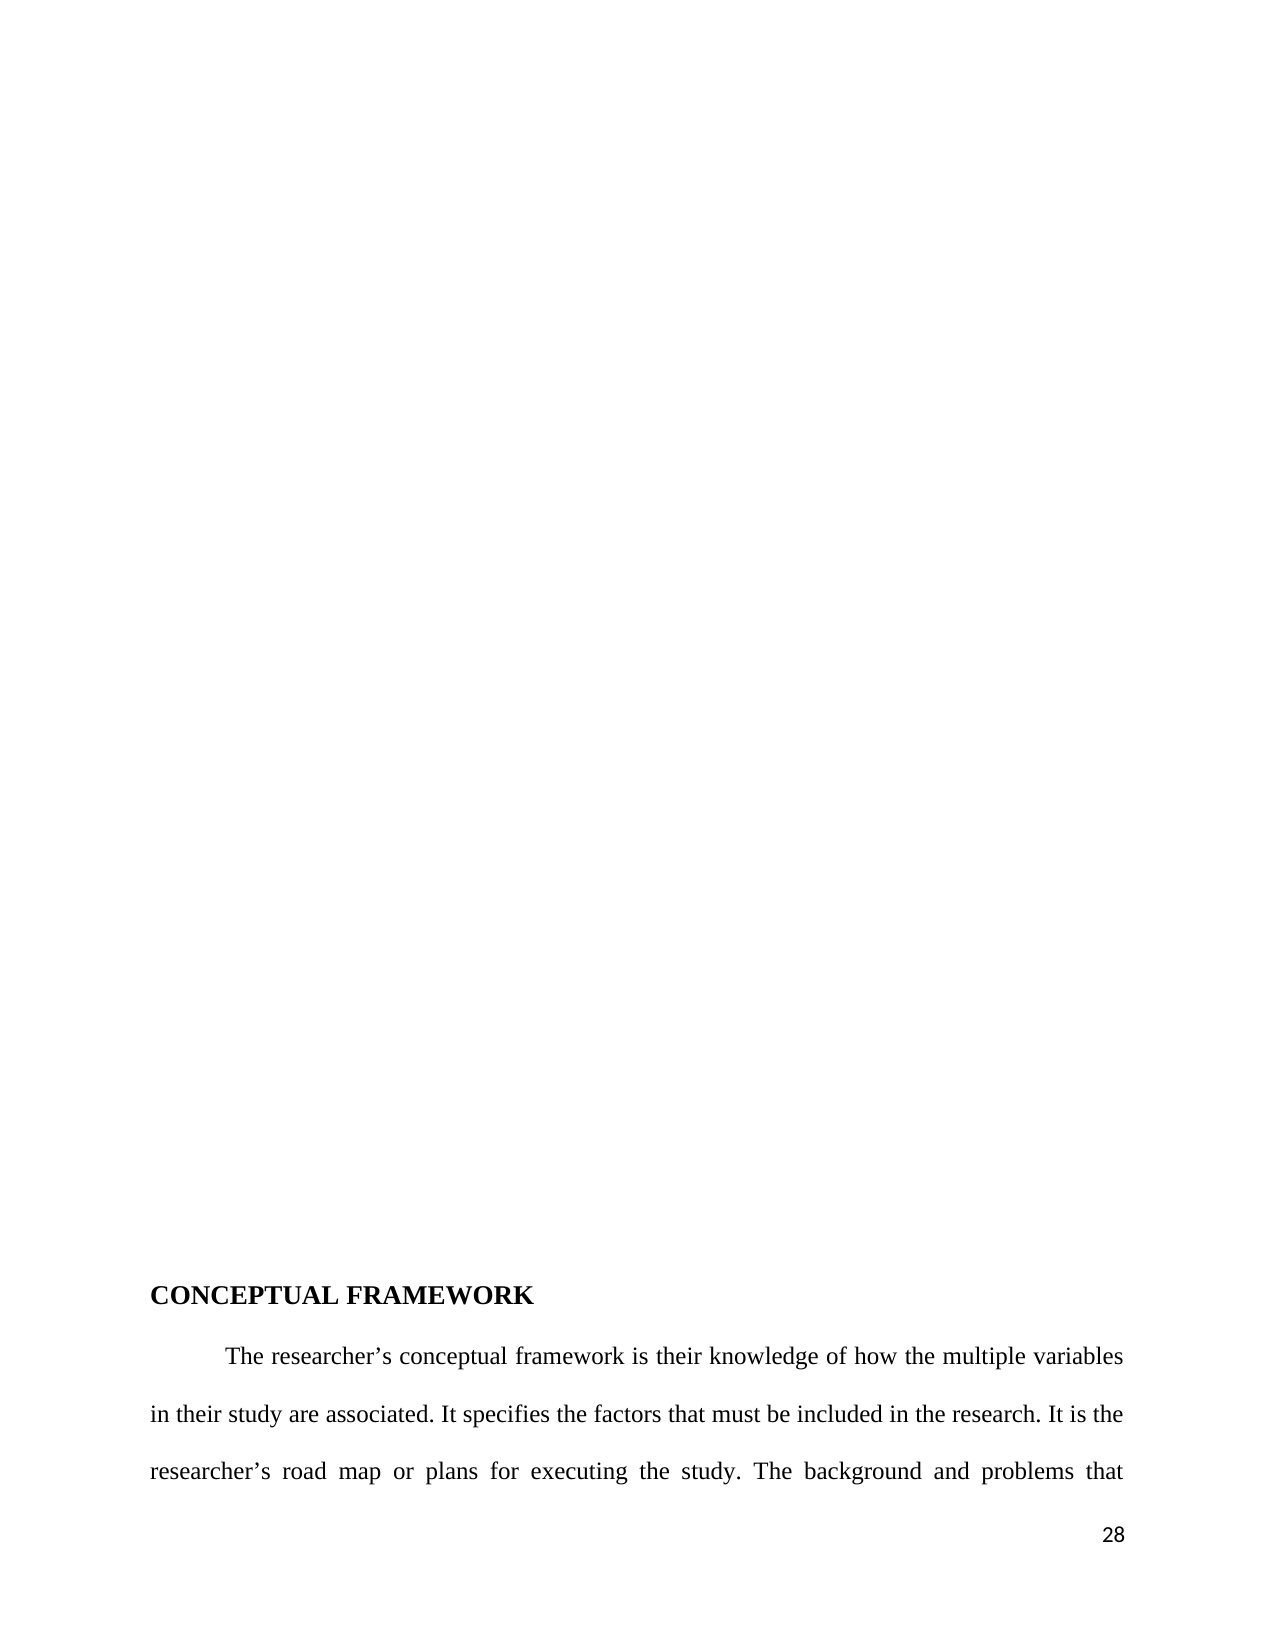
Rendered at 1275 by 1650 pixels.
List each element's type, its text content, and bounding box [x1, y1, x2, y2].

subtitle CONCEPTUAL FRAMEWORK [150, 1279, 1125, 1310]
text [150, 1341, 1125, 1485]
